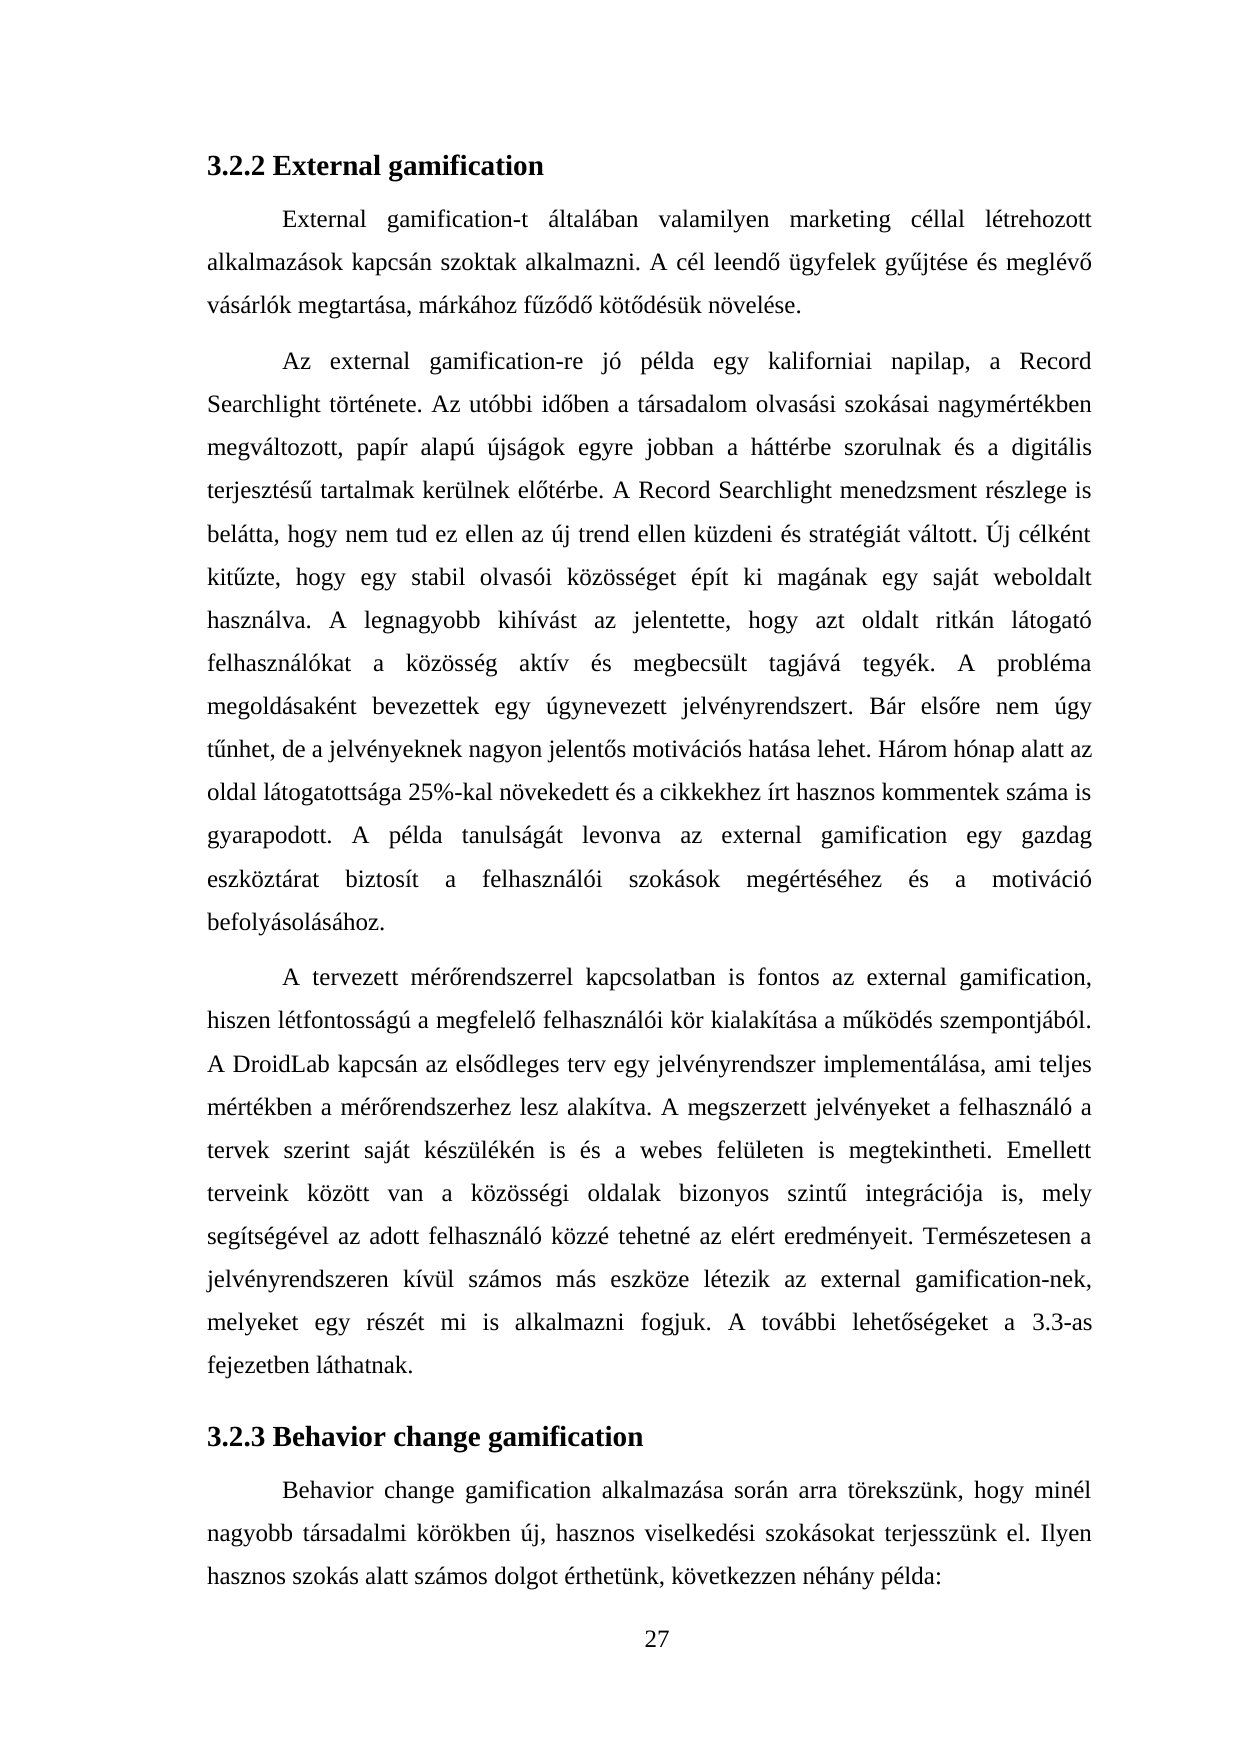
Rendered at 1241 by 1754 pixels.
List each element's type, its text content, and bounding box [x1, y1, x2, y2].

subtitle Behavior change gamification [207, 1419, 1092, 1452]
subtitle External gamification [207, 148, 1092, 181]
text Az external gamification-re jó példa egy kaliforniai napilap, a Record Searchlight története. Az utóbbi időben a társadalom olvasási szokásai nagymértékben megváltozott, papír alapú újságok egyre jobban a háttérbe szorulnak és a digitális terjesztésű tartalmak kerülnek előtérbe. A Record Searchlight menedzsment részlege is belátta, hogy nem tud ez ellen az új trend ellen küzdeni és stratégiát váltott. Új célként kitűzte, hogy egy stabil olvasói közösséget épít ki magának egy saját weboldalt használva. A legnagyobb kihívást az jelentette, hogy azt oldalt ritkán látogató felhasználókat a közösség aktív és megbecsült tagjává tegyék. A probléma megoldásaként bevezettek egy úgynevezett jelvényrendszert. Bár elsőre nem úgy tűnhet, de a jelvényeknek nagyon jelentős motivációs hatása lehet. Három hónap alatt az oldal látogatottsága 25%-kal növekedett és a cikkekhez írt hasznos kommentek száma is gyarapodott. A példa tanulságát levonva az external gamification egy gazdag eszköztárat biztosít a felhasználói szokások megértéséhez és a motiváció befolyásolásához. [207, 346, 1092, 936]
text External gamification-t általában valamilyen marketing céllal létrehozott alkalmazások kapcsán szoktak alkalmazni. A cél leendő ügyfelek gyűjtése és meglévő vásárlók megtartása, márkához fűződő kötődésük növelése. [207, 204, 1092, 319]
text Behavior change gamification alkalmazása során arra törekszünk, hogy minél nagyobb társadalmi körökben új, hasznos viselkedési szokásokat terjesszünk el. Ilyen hasznos szokás alatt számos dolgot érthetünk, következzen néhány példa: [207, 1475, 1092, 1590]
text A tervezett mérőrendszerrel kapcsolatban is fontos az external gamification, hiszen létfontosságú a megfelelő felhasználói kör kialakítása a működés szempontjából. A DroidLab kapcsán az elsődleges terv egy jelvényrendszer implementálása, ami teljes mértékben a mérőrendszerhez lesz alakítva. A megszerzett jelvényeket a felhasználó a tervek szerint saját készülékén is és a webes felületen is megtekintheti. Emellett terveink között van a közösségi oldalak bizonyos szintű integrációja is, mely segítségével az adott felhasználó közzé tehetné az elért eredményeit. Természetesen a jelvényrendszeren kívül számos más eszköze létezik az external gamification-nek, melyeket egy részét mi is alkalmazni fogjuk. A további lehetőségeket a 3.3-as fejezetben láthatnak. [207, 962, 1092, 1379]
